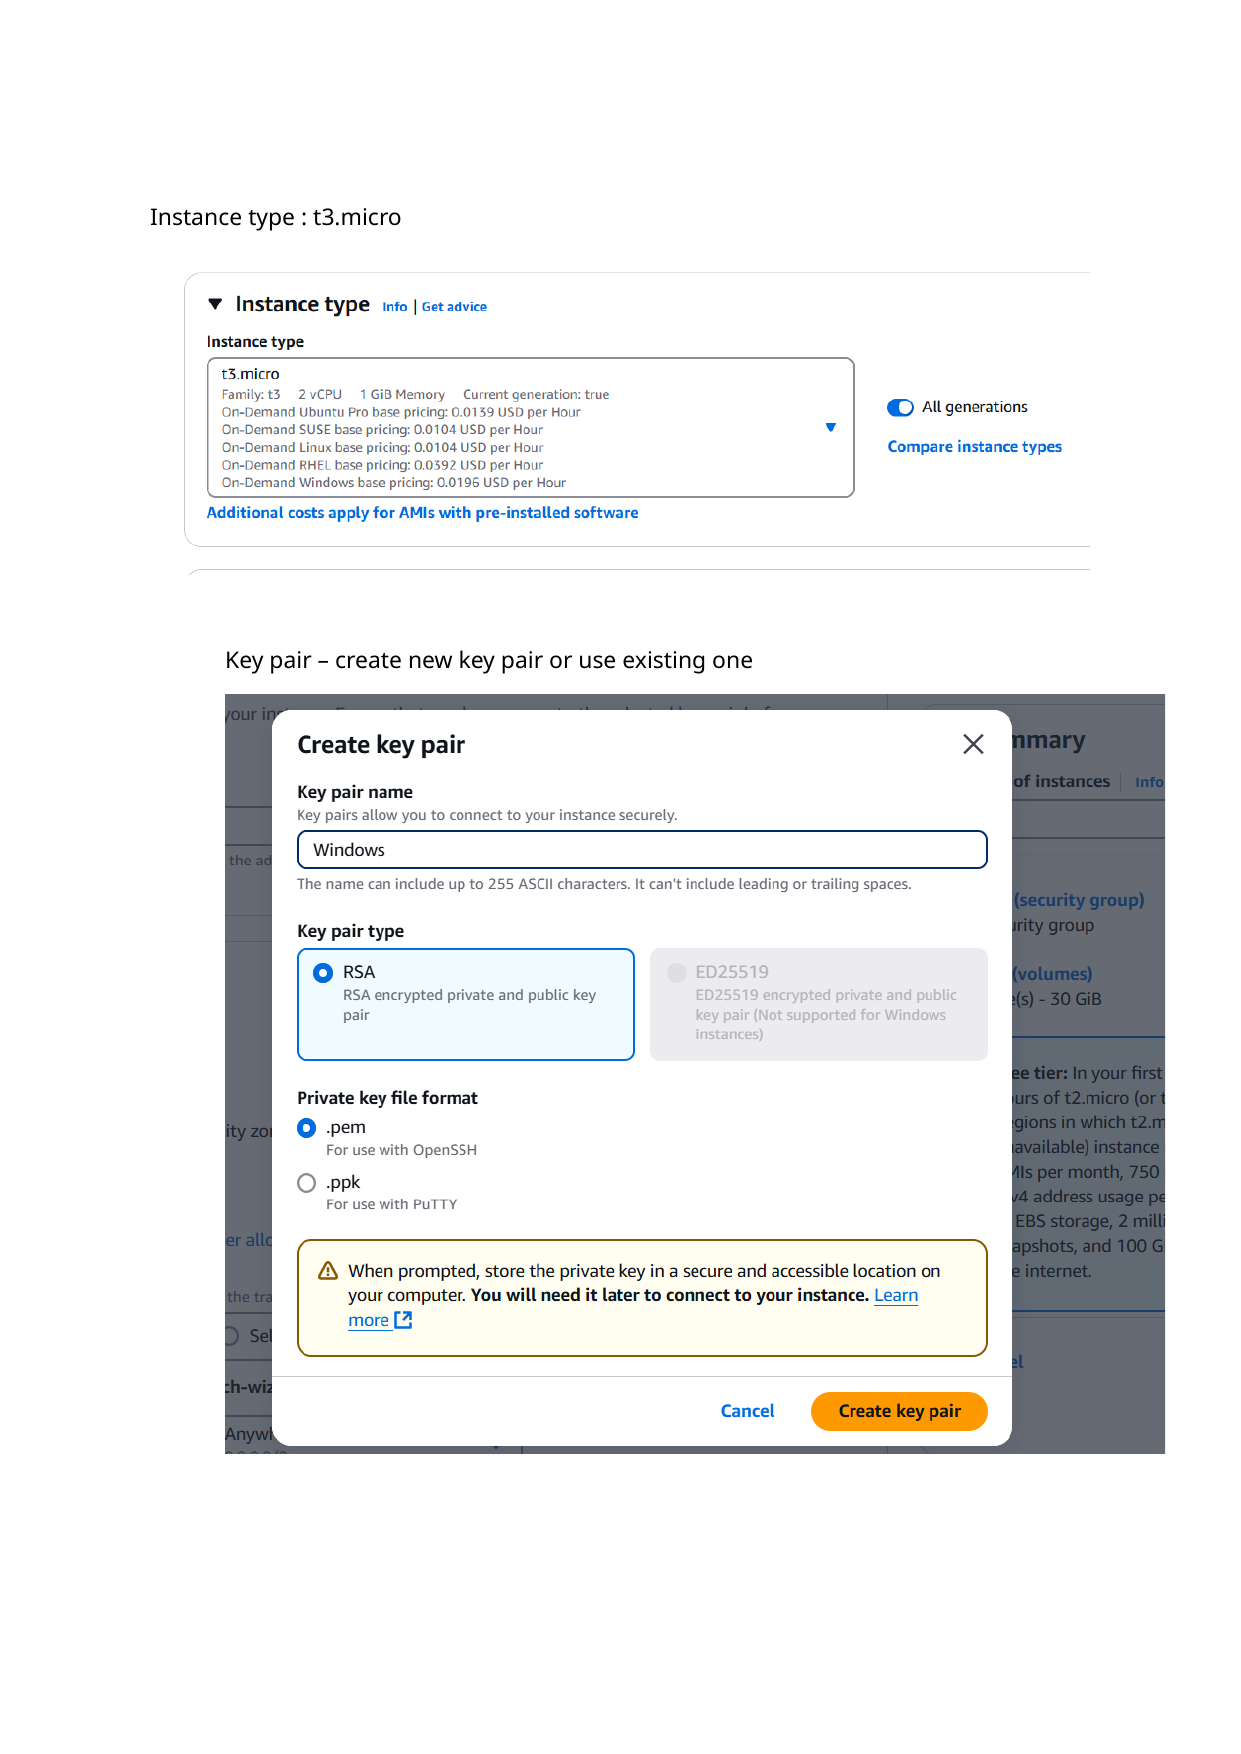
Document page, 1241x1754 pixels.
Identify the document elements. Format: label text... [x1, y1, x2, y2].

picture [150, 250, 1091, 575]
text Instance type : t3.micro [150, 200, 1090, 232]
text Key pair – create new key pair or use existing one [150, 644, 1090, 675]
picture [225, 694, 1166, 1454]
